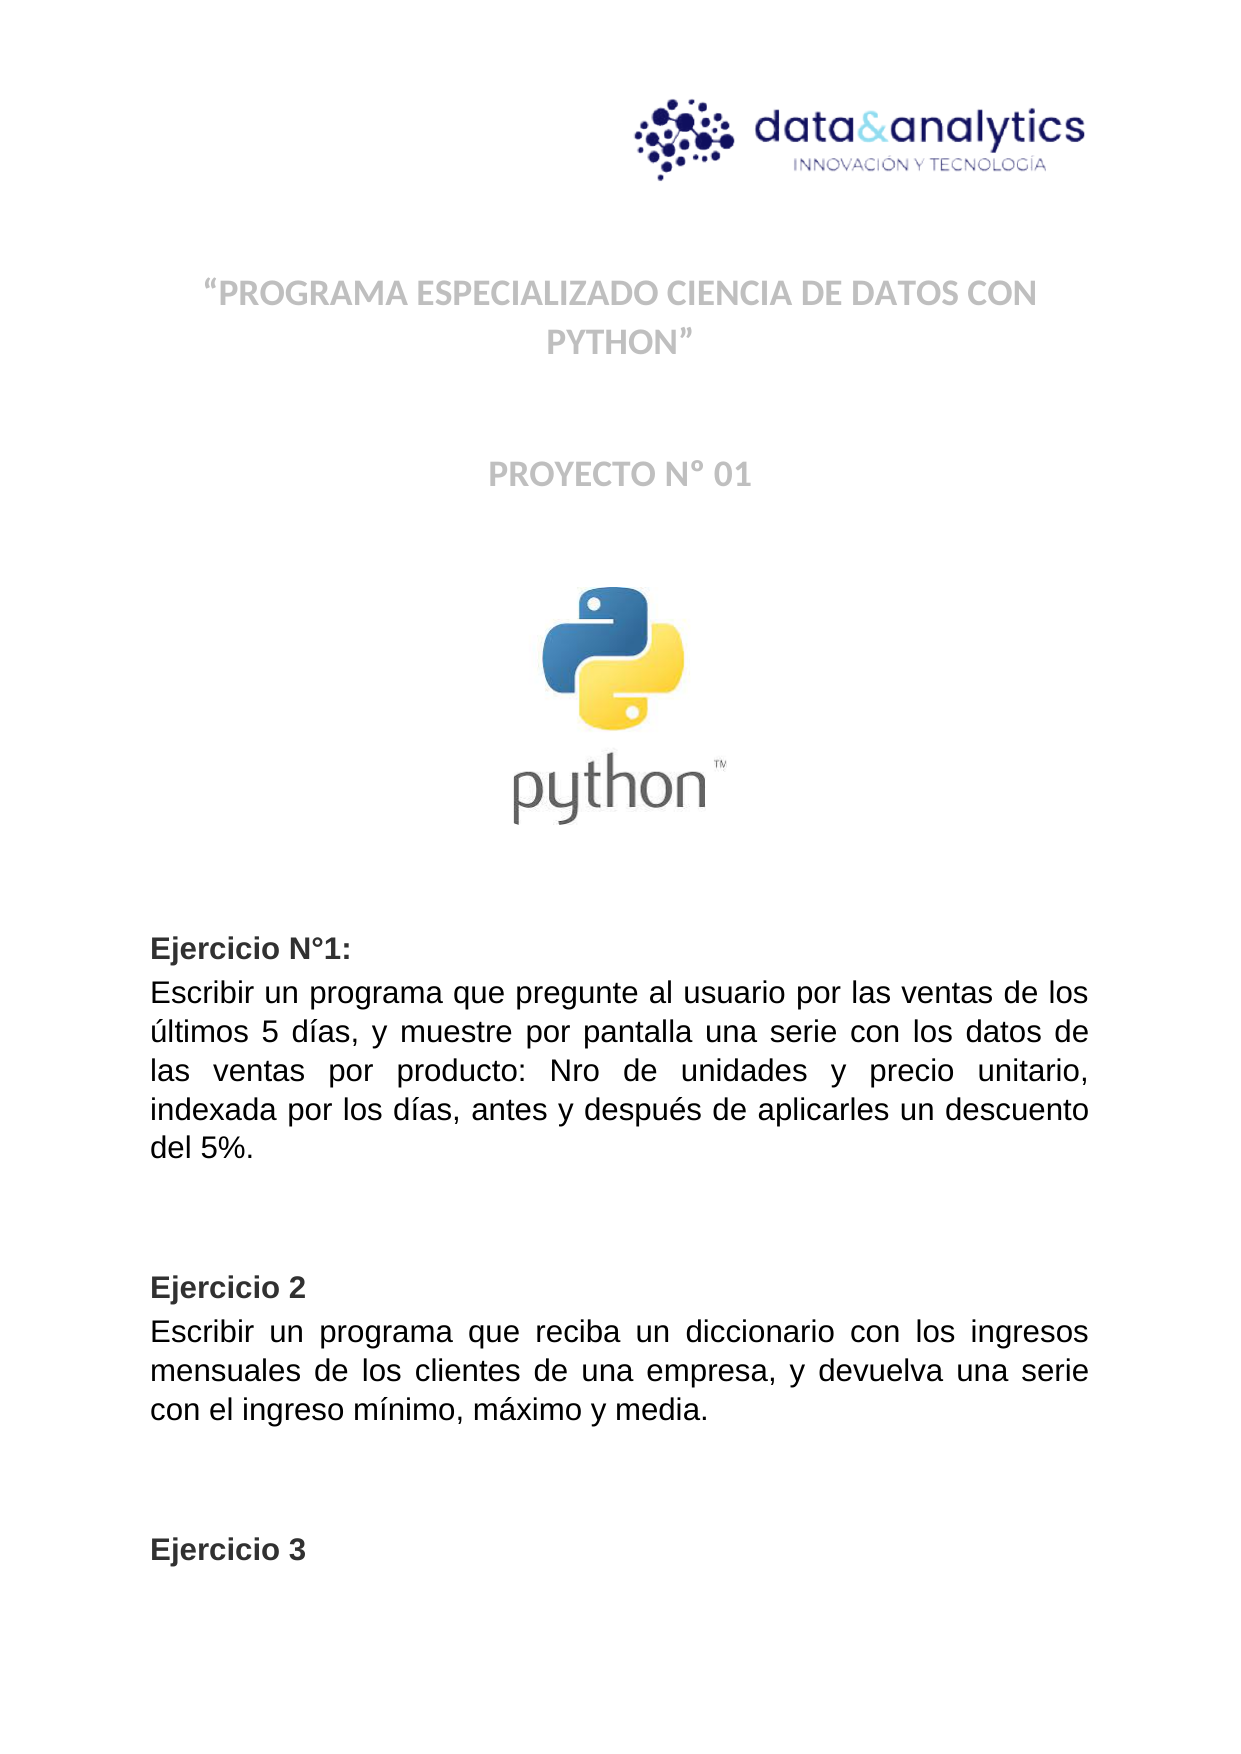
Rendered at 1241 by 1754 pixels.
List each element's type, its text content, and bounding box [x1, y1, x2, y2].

text PROYECTO Nº 01 [150, 450, 1090, 496]
picture [513, 587, 727, 825]
subtitle Ejercicio 2 [150, 1269, 1090, 1305]
text Escribir un programa que pregunte al usuario por las ventas de los últimos 5 días, y muestre por pantalla una serie con los datos de las ventas por producto: Nro de unidades y precio unitario, indexada por los días, antes y después de aplicarles un descuento del 5%. [150, 974, 1090, 1165]
subtitle Ejercicio 3 [150, 1531, 1090, 1567]
picture [633, 75, 1091, 193]
text Escribir un programa que reciba un diccionario con los ingresos mensuales de los clientes de una empresa, y devuelva una serie con el ingreso mínimo, máximo y media. [150, 1313, 1090, 1427]
text “PROGRAMA ESPECIALIZADO CIENCIA DE DATOS CON PYTHON” [150, 268, 1090, 364]
subtitle Ejercicio N°1: [150, 930, 1090, 966]
